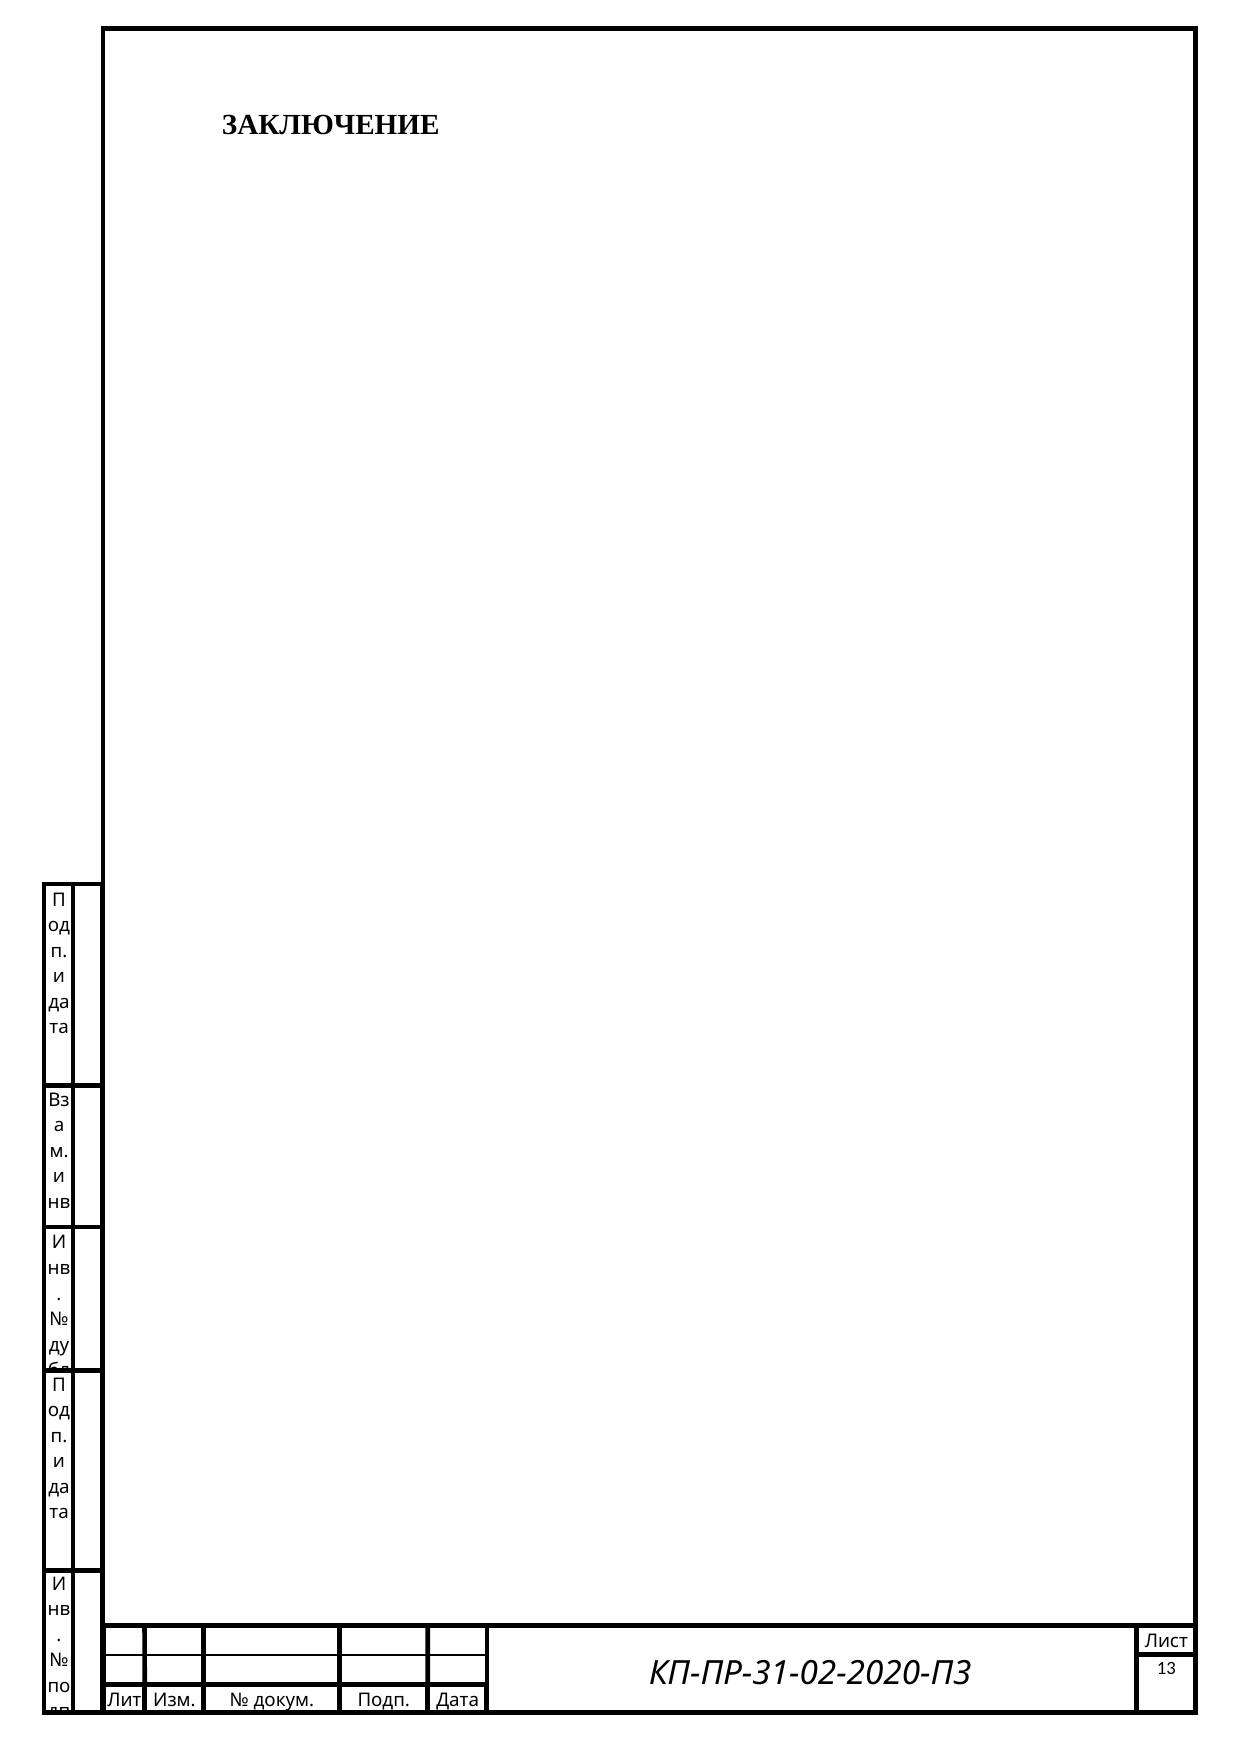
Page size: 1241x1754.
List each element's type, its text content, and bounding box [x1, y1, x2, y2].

subtitle Заключение [148, 107, 1181, 141]
